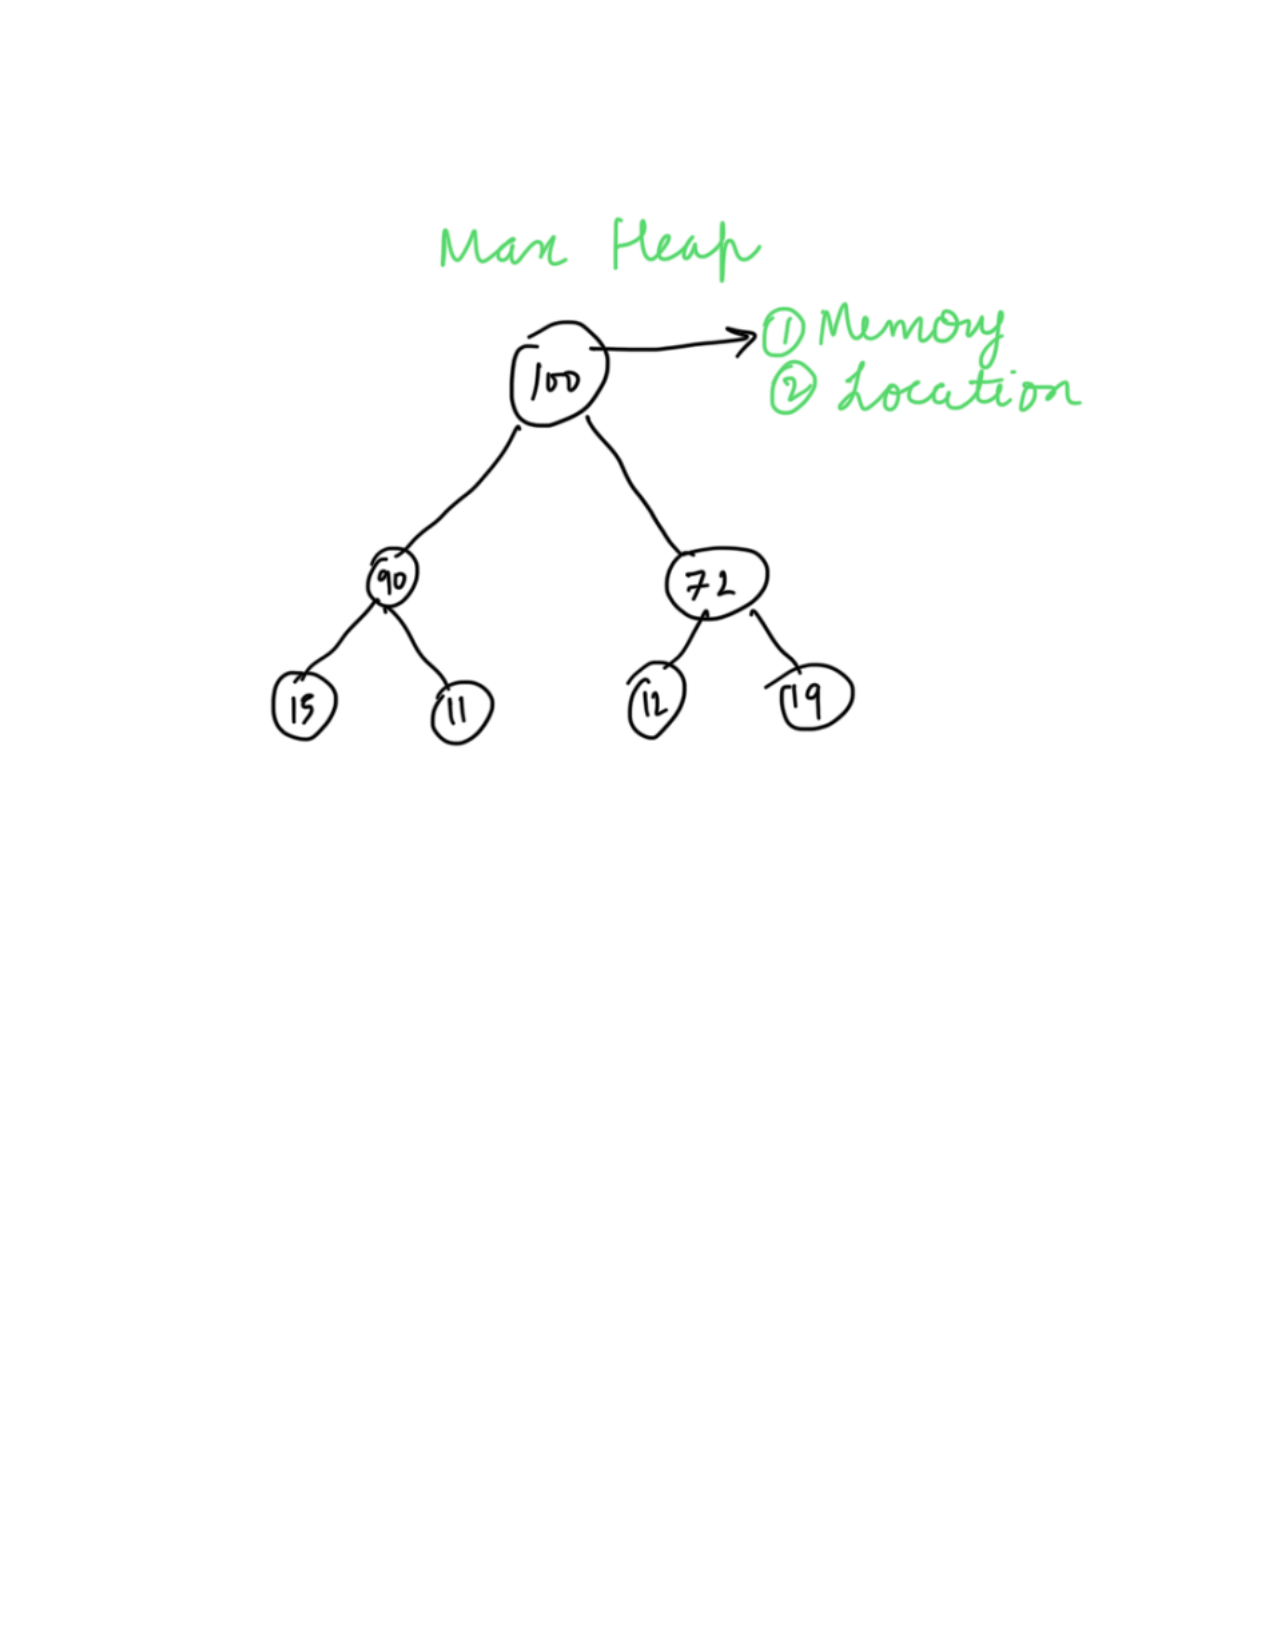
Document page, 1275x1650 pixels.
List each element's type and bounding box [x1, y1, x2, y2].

picture [150, 150, 1125, 817]
